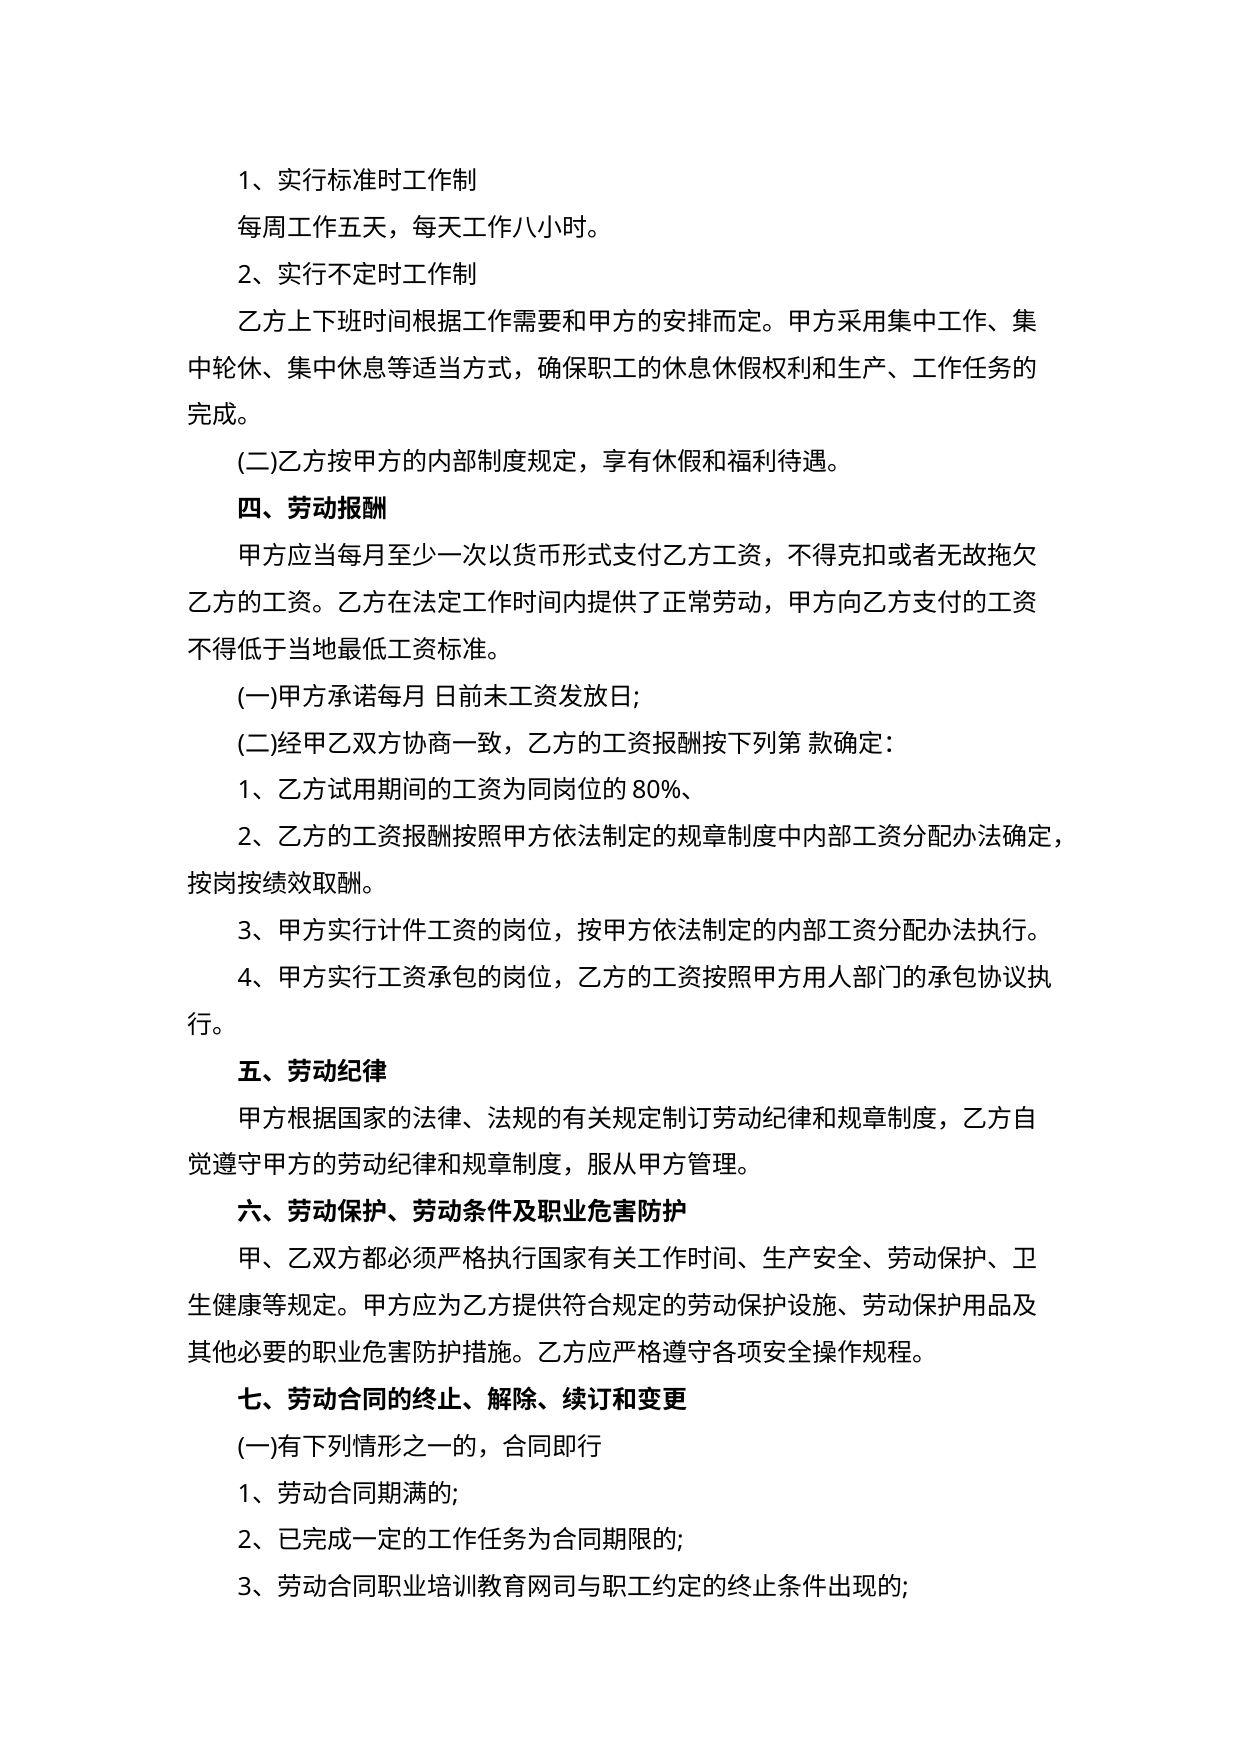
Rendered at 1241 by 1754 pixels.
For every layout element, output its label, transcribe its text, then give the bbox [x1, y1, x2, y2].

text 1、劳动合同期满的; [187, 1462, 1053, 1509]
text 1、实行标准时工作制 [187, 150, 1053, 197]
text 五、劳动纪律 [187, 1041, 1053, 1087]
text (一)甲方承诺每月 日前未工资发放日; [187, 666, 1053, 712]
text (二)经甲乙双方协商一致，乙方的工资报酬按下列第 款确定： [187, 712, 1053, 759]
text 3、劳动合同职业培训教育网司与职工约定的终止条件出现的; [187, 1556, 1053, 1603]
text 四、劳动报酬 [187, 478, 1053, 525]
text 乙方上下班时间根据工作需要和甲方的安排而定。甲方采用集中工作、集中轮休、集中休息等适当方式，确保职工的休息休假权利和生产、工作任务的完成。 [187, 291, 1053, 431]
text 3、甲方实行计件工资的岗位，按甲方依法制定的内部工资分配办法执行。 [187, 900, 1053, 947]
text 甲、乙双方都必须严格执行国家有关工作时间、生产安全、劳动保护、卫生健康等规定。甲方应为乙方提供符合规定的劳动保护设施、劳动保护用品及其他必要的职业危害防护措施。乙方应严格遵守各项安全操作规程。 [187, 1228, 1053, 1369]
text 甲方根据国家的法律、法规的有关规定制订劳动纪律和规章制度，乙方自觉遵守甲方的劳动纪律和规章制度，服从甲方管理。 [187, 1087, 1053, 1181]
text 2、乙方的工资报酬按照甲方依法制定的规章制度中内部工资分配办法确定，按岗按绩效取酬。 [187, 806, 1053, 900]
text 1、乙方试用期间的工资为同岗位的80%、 [187, 759, 1053, 806]
text 4、甲方实行工资承包的岗位，乙方的工资按照甲方用人部门的承包协议执行。 [187, 947, 1053, 1041]
text (二)乙方按甲方的内部制度规定，享有休假和福利待遇。 [187, 431, 1053, 478]
text 2、实行不定时工作制 [187, 244, 1053, 291]
text 每周工作五天，每天工作八小时。 [187, 197, 1053, 244]
text 六、劳动保护、劳动条件及职业危害防护 [187, 1181, 1053, 1228]
text 2、已完成一定的工作任务为合同期限的; [187, 1509, 1053, 1556]
text 七、劳动合同的终止、解除、续订和变更 [187, 1369, 1053, 1416]
text (一)有下列情形之一的，合同即行 [187, 1416, 1053, 1462]
text 甲方应当每月至少一次以货币形式支付乙方工资，不得克扣或者无故拖欠乙方的工资。乙方在法定工作时间内提供了正常劳动，甲方向乙方支付的工资不得低于当地最低工资标准。 [187, 525, 1053, 666]
